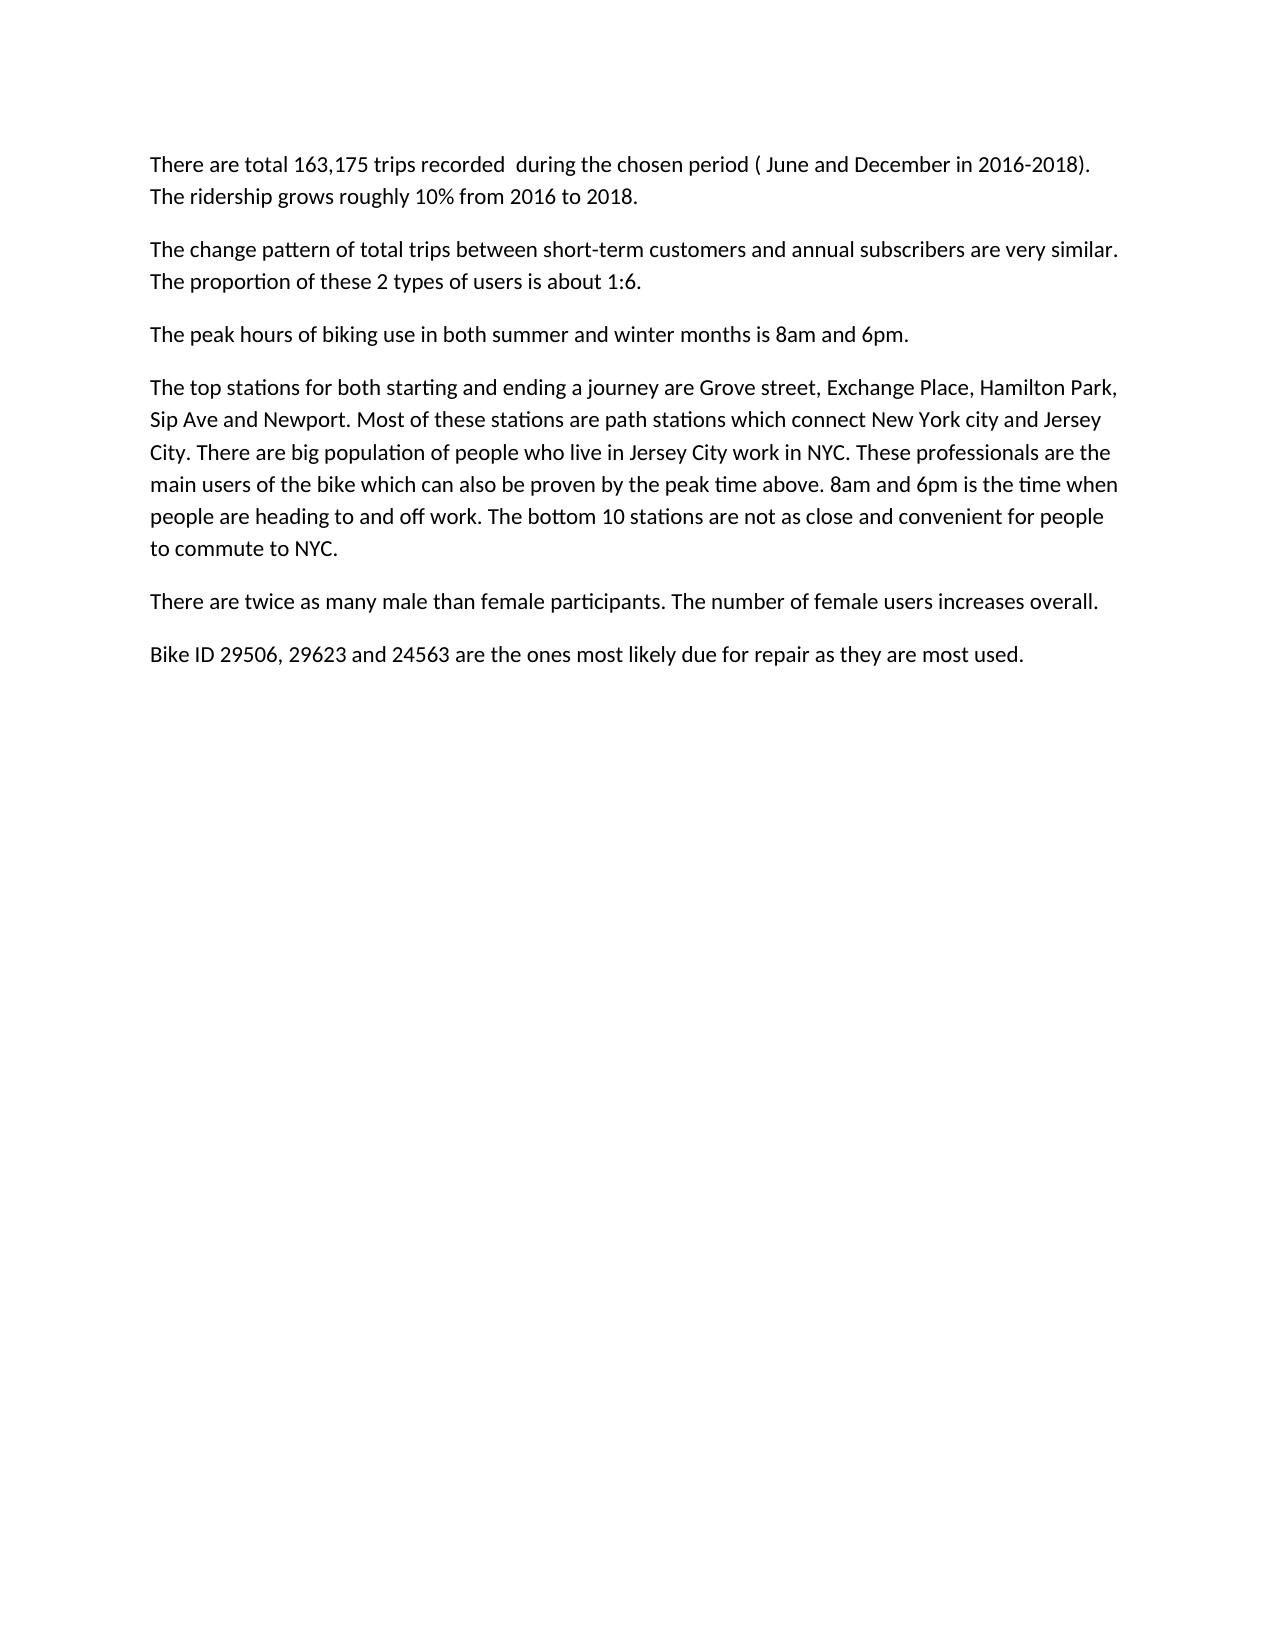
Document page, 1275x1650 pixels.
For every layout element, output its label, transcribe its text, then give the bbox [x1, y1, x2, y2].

text The peak hours of biking use in both summer and winter months is 8am and 6pm. [150, 320, 1125, 348]
text There are twice as many male than female participants. The number of female users increases overall. [150, 587, 1125, 615]
text Bike ID 29506, 29623 and 24563 are the ones most likely due for repair as they are most used. [150, 640, 1125, 668]
text The top stations for both starting and ending a journey are Grove street, Exchange Place, Hamilton Park, Sip Ave and Newport. Most of these stations are path stations which connect New York city and Jersey City. There are big population of people who live in Jersey City work in NYC. These professionals are the main users of the bike which can also be proven by the peak time above. 8am and 6pm is the time when people are heading to and off work. The bottom 10 stations are not as close and convenient for people to commute to NYC. [150, 373, 1125, 562]
text The change pattern of total trips between short-term customers and annual subscribers are very similar. The proportion of these 2 types of users is about 1:6. [150, 235, 1125, 295]
text There are total 163,175 trips recorded during the chosen period ( June and December in 2016-2018). The ridership grows roughly 10% from 2016 to 2018. [150, 150, 1125, 210]
